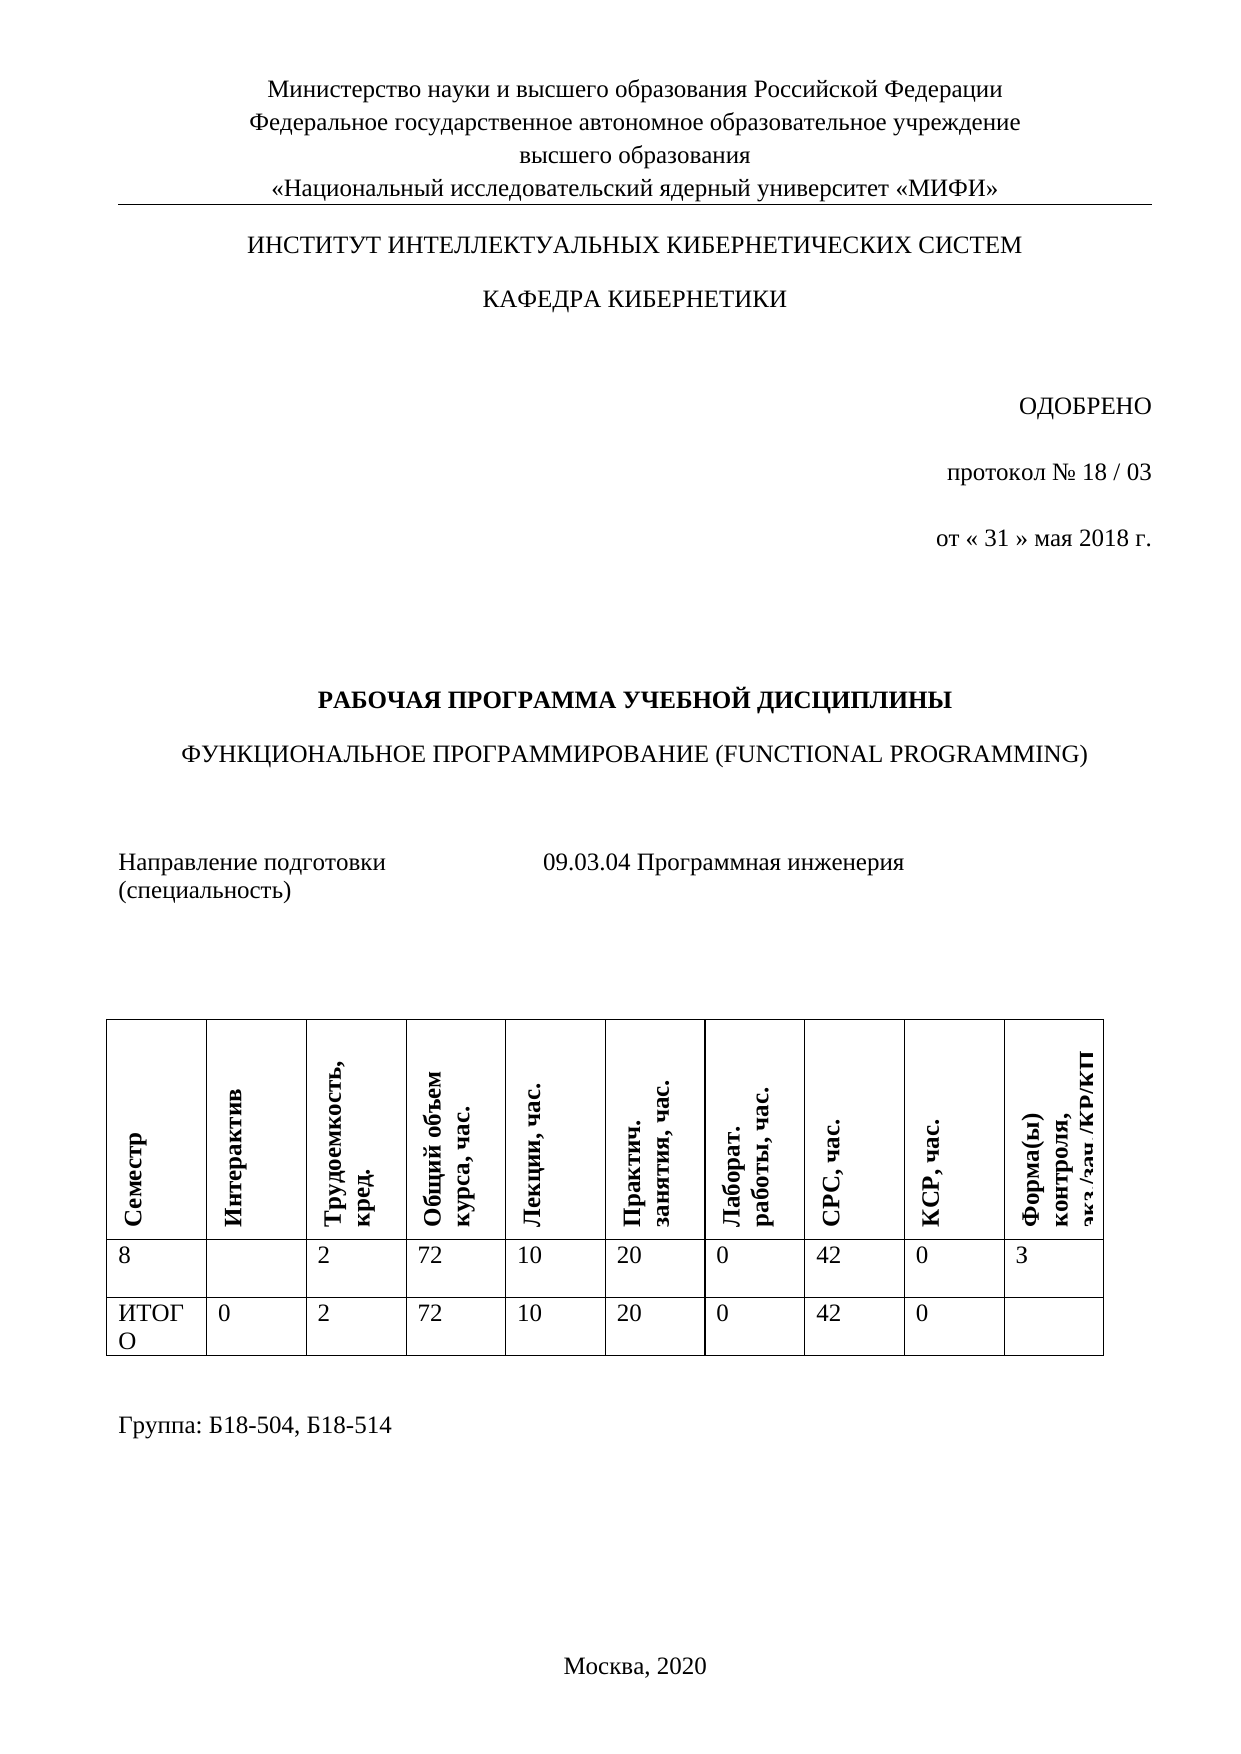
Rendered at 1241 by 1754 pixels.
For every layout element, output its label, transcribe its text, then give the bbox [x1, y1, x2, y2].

table_header СРС, час. [805, 1020, 904, 1239]
table_cell [1005, 1298, 1103, 1355]
table_header Лаборат. работы, час. [706, 1020, 804, 1239]
table_header Трудоемкость, кред. [307, 1020, 406, 1239]
table_cell 10 [506, 1240, 605, 1297]
table_cell 42 [805, 1298, 904, 1355]
table_header 09.03.04 Программная инженерия [532, 847, 1104, 965]
table_header Практич. занятия, час. [606, 1020, 704, 1239]
table_cell 0 [905, 1240, 1004, 1297]
table_header Общий объем курса, час. [407, 1020, 505, 1239]
table_cell 42 [805, 1240, 904, 1297]
table_header Форма(ы) контроля, экз./зач./КР/КП [1005, 1020, 1103, 1239]
table_header Семестр [107, 1020, 206, 1239]
table_cell 0 [706, 1240, 804, 1297]
table_header Направление подготовки (специальность) [107, 847, 532, 965]
table_cell 10 [506, 1298, 605, 1355]
table_cell [207, 1240, 306, 1297]
table_header КСР, час. [905, 1020, 1004, 1239]
text КАФЕДРА КИБЕРНЕТИКИ [118, 284, 1152, 312]
table_cell 20 [606, 1240, 704, 1297]
table_cell 0 [905, 1298, 1004, 1355]
table_cell 20 [606, 1298, 704, 1355]
table_cell 72 [407, 1240, 505, 1297]
table_header Интерактив [207, 1020, 306, 1239]
table_cell 2 [307, 1298, 406, 1355]
text ФУНКЦИОНАЛЬНОЕ ПРОГРАММИРОВАНИЕ (FUNCTIONAL PROGRAMMING) [118, 739, 1152, 768]
table_cell З [1005, 1240, 1103, 1297]
text ОДОБРЕНО протокол № 18 / 03 от « 31 » мая 2018 г. [118, 391, 1152, 552]
table_cell ИТОГО [107, 1298, 206, 1355]
table_cell 2 [307, 1240, 406, 1297]
table_cell 0 [706, 1298, 804, 1355]
text Группа: Б18-504, Б18-514 [118, 1410, 1152, 1439]
table_header Лекции, час. [506, 1020, 605, 1239]
text ИНСТИТУТ ИНТЕЛЛЕКТУАЛЬНЫХ КИБЕРНЕТИЧЕСКИХ СИСТЕМ [118, 230, 1152, 259]
table_cell 0 [207, 1298, 306, 1355]
table_cell 72 [407, 1298, 505, 1355]
text РАБОЧАЯ ПРОГРАММА УЧЕБНОЙ ДИСЦИПЛИНЫ [118, 685, 1152, 714]
table_cell 8 [107, 1240, 206, 1297]
